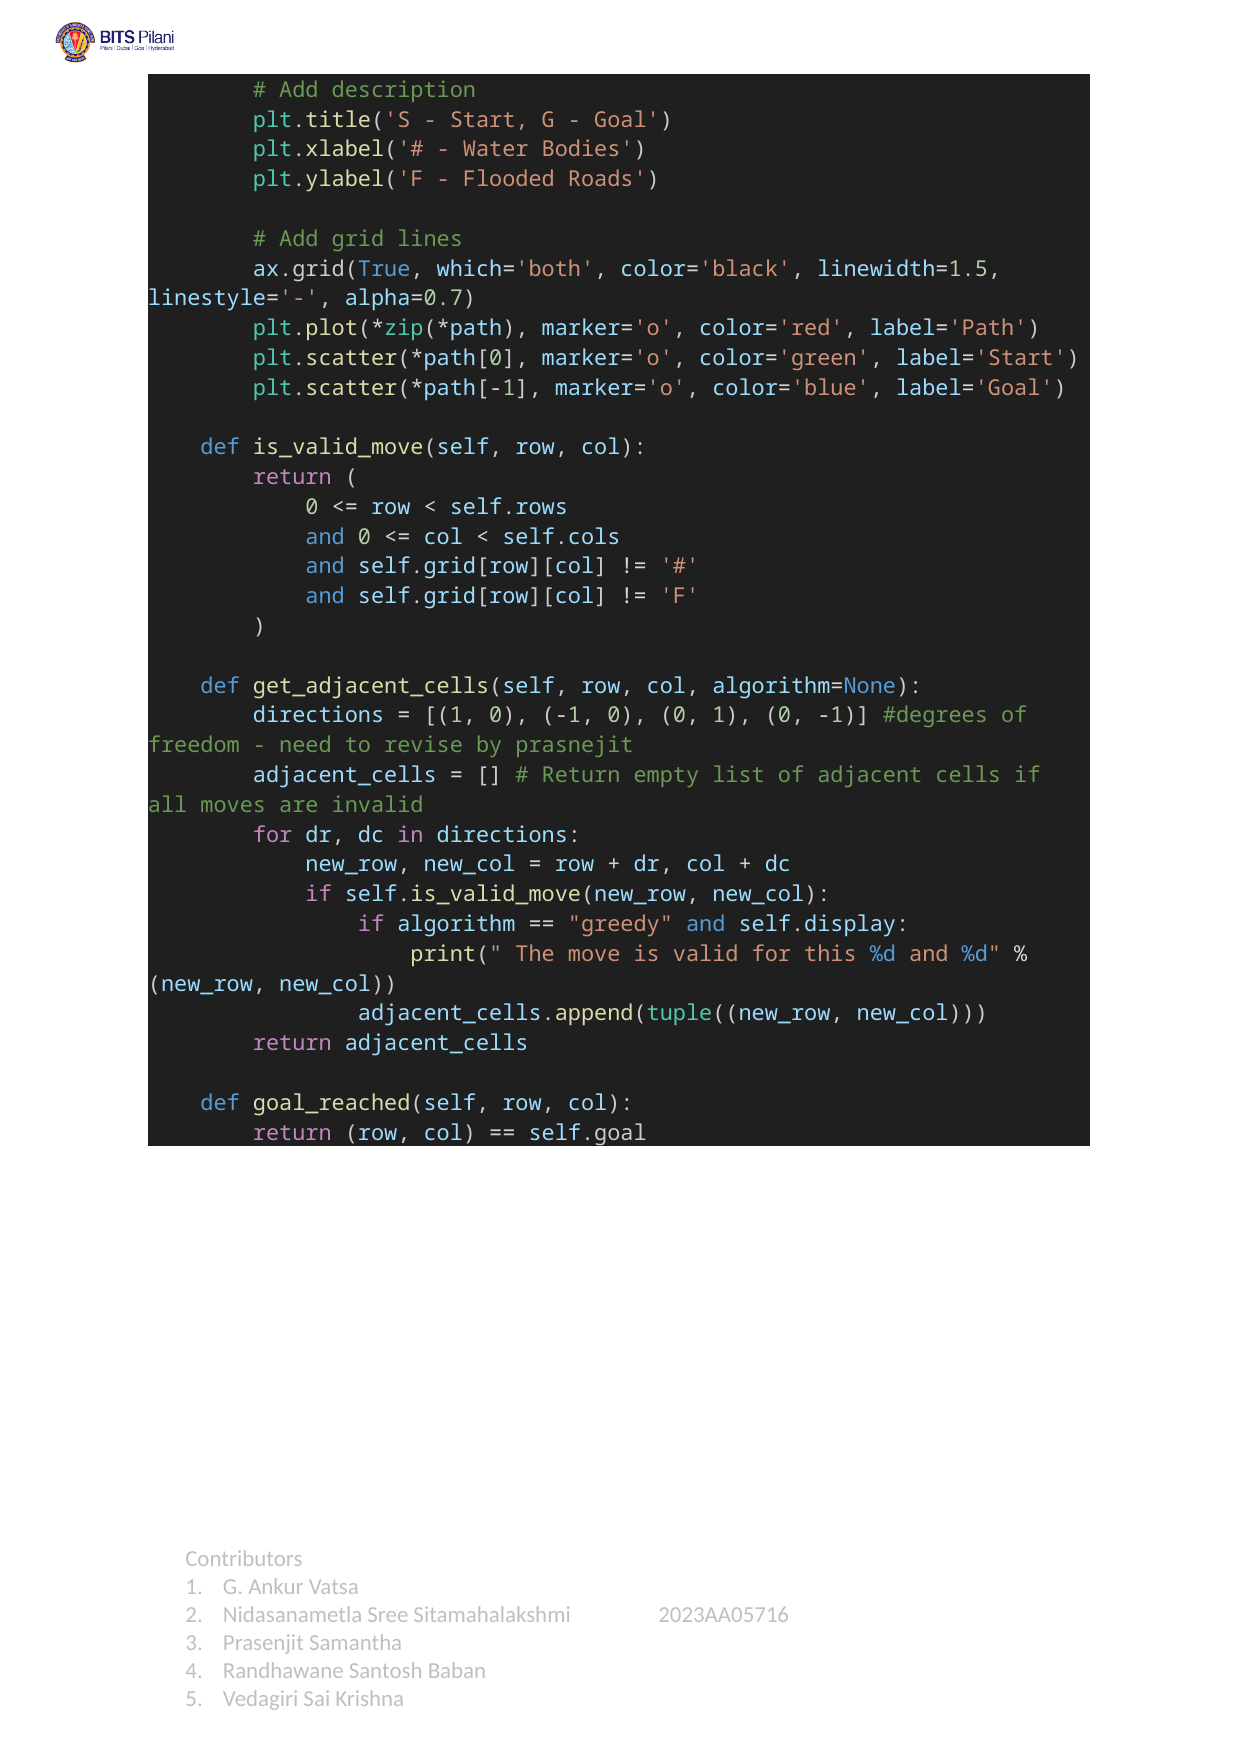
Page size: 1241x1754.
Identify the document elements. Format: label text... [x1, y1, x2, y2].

text plt.xlabel('# - Water Bodies') [148, 133, 1090, 163]
text for dr, dc in directions: [148, 819, 1090, 848]
text plt.plot(*zip(*path), marker='o', color='red', label='Path') [148, 312, 1090, 342]
text # Add grid lines [148, 223, 1090, 253]
text def is_valid_move(self, row, col): [148, 431, 1090, 461]
text plt.scatter(*path[-1], marker='o', color='blue', label='Goal') [148, 372, 1090, 402]
text 0 <= row < self.rows [148, 491, 1090, 521]
text print(" The move is valid for this %d and %d" % (new_row, new_col)) [148, 938, 1090, 997]
text adjacent_cells = [] # Return empty list of adjacent cells if all moves are invalid [148, 759, 1090, 819]
text and 0 <= col < self.cols [148, 521, 1090, 551]
text plt.scatter(*path[0], marker='o', color='green', label='Start') [148, 342, 1090, 372]
text def goal_reached(self, row, col): [148, 1087, 1090, 1117]
text and self.grid[row][col] != '#' [148, 551, 1090, 580]
text plt.title('S - Start, G - Goal') [148, 104, 1090, 133]
text adjacent_cells.append(tuple((new_row, new_col))) [148, 997, 1090, 1027]
text directions = [(1, 0), (-1, 0), (0, 1), (0, -1)] #degrees of freedom - need to revise by prasnejit [148, 699, 1090, 759]
text ) [148, 610, 1090, 640]
text plt.ylabel('F - Flooded Roads') [148, 163, 1090, 193]
text def get_adjacent_cells(self, row, col, algorithm=None): [148, 670, 1090, 699]
text return adjacent_cells [148, 1027, 1090, 1057]
text return (row, col) == self.goal [148, 1117, 1090, 1146]
picture [37, 19, 192, 63]
text new_row, new_col = row + dr, col + dc [148, 848, 1090, 878]
text and self.grid[row][col] != 'F' [148, 580, 1090, 610]
text # Add description [148, 74, 1090, 104]
text ax.grid(True, which='both', color='black', linewidth=1.5, linestyle='-', alpha=0.7) [148, 253, 1090, 312]
text if algorithm == "greedy" and self.display: [148, 908, 1090, 938]
text return ( [148, 461, 1090, 491]
text if self.is_valid_move(new_row, new_col): [148, 878, 1090, 908]
